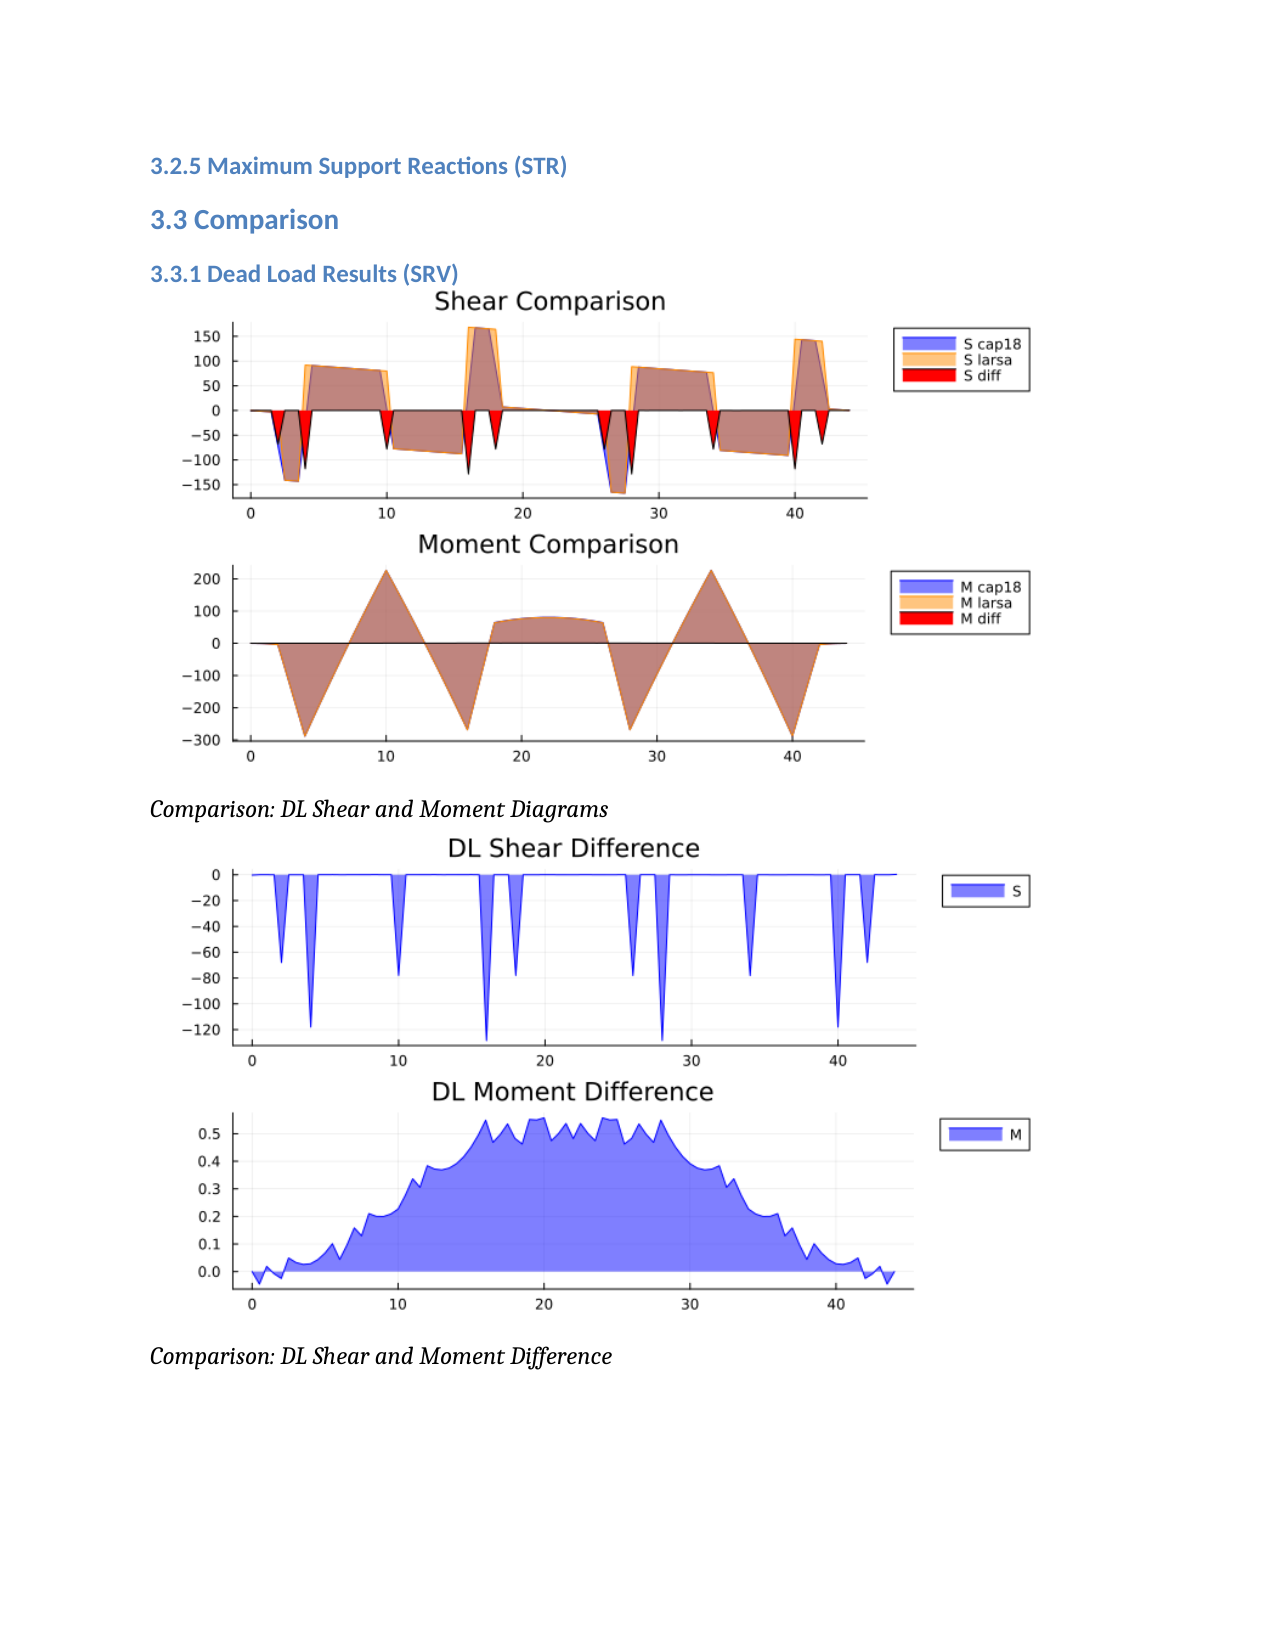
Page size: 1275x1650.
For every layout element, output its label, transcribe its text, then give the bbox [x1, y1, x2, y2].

subtitle 3.3 Comparison [150, 201, 1125, 237]
subtitle 3.2.5 Maximum Support Reactions (STR) [150, 150, 1125, 181]
picture [168, 288, 1044, 774]
subtitle 3.3.1 Dead Load Results (SRV) [150, 258, 1125, 288]
text Comparison: DL Shear and Moment Difference [150, 1342, 1125, 1371]
text Comparison: DL Shear and Moment Diagrams [150, 794, 1125, 823]
picture [168, 835, 1044, 1322]
